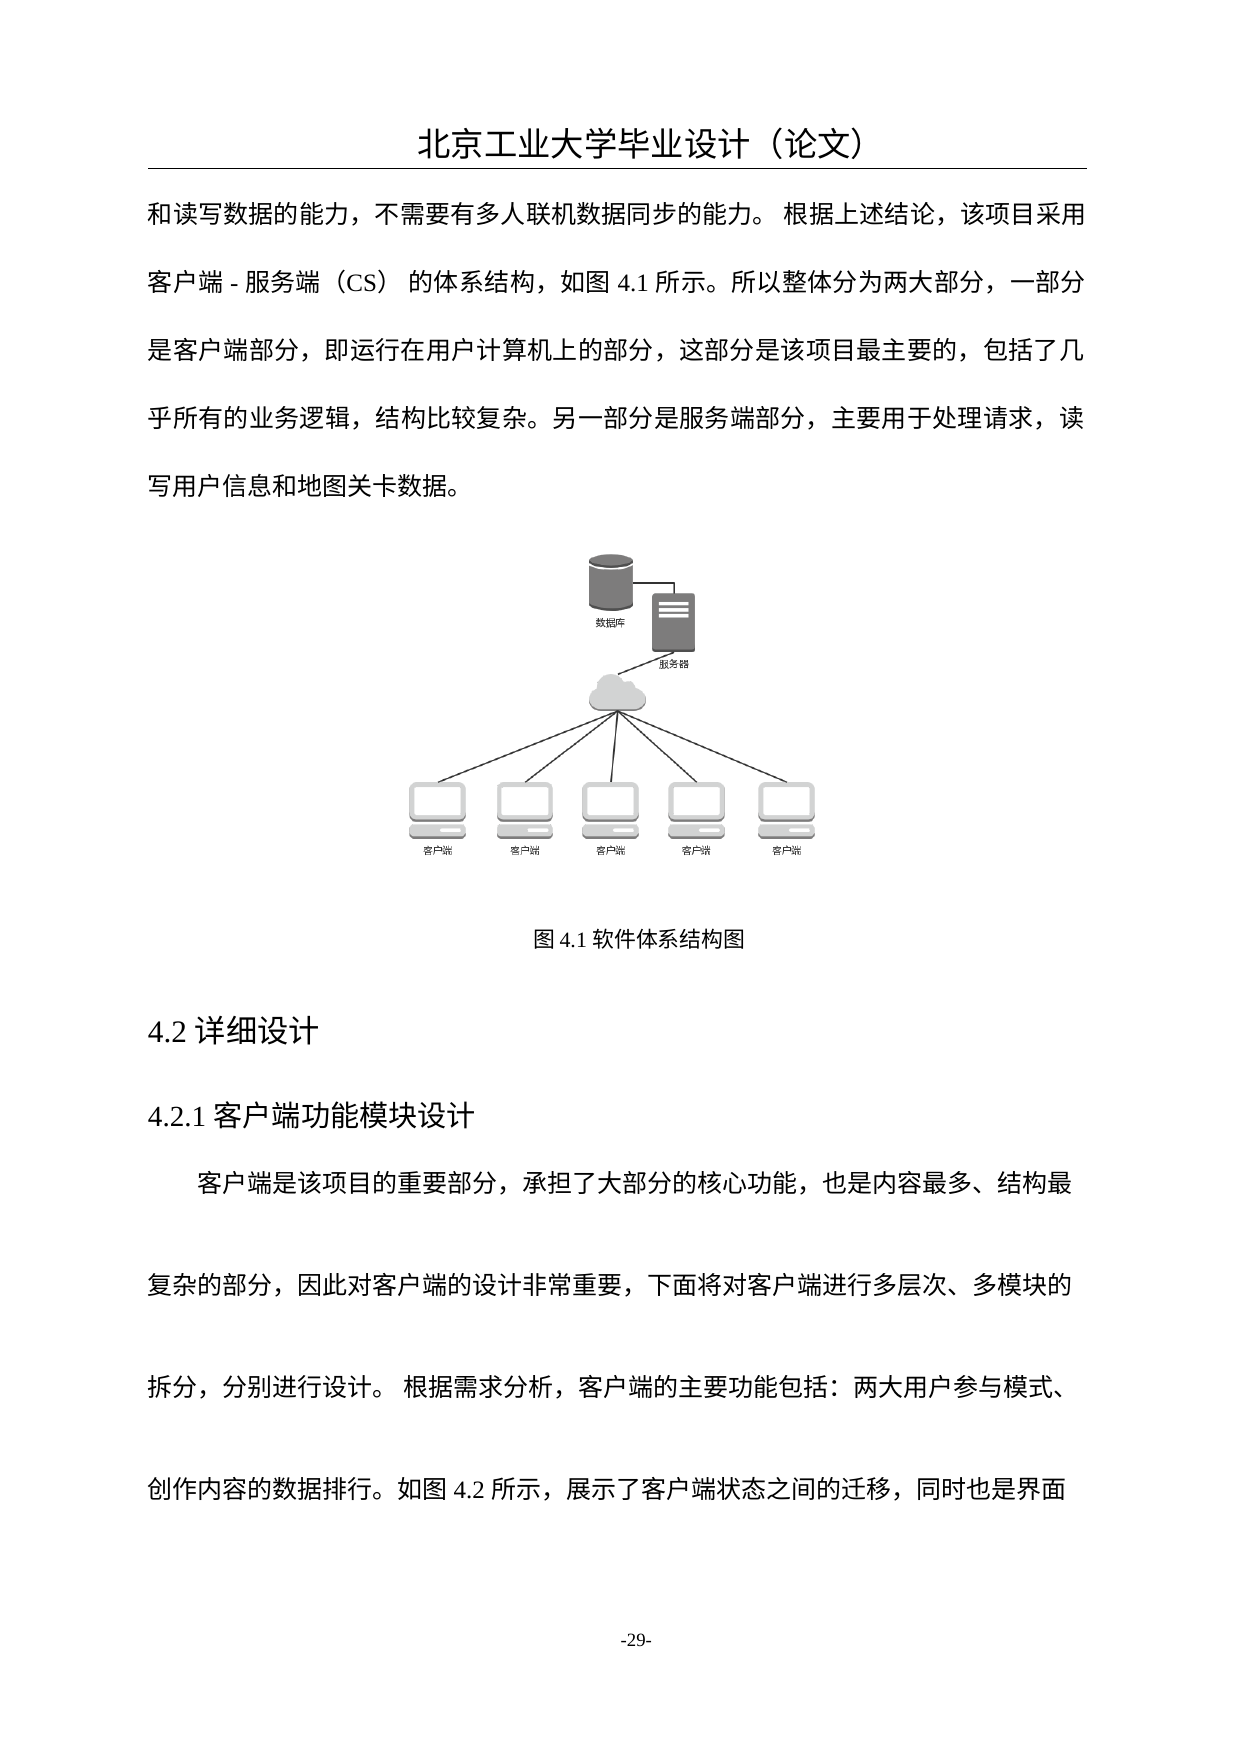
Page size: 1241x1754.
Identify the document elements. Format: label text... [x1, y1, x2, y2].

subtitle 4.2 详细设计 [148, 995, 1087, 1063]
text 图4.1 软件体系结构图 [148, 920, 1087, 954]
picture [373, 518, 861, 885]
subtitle 4.2.1 客户端功能模块设计 [148, 1080, 1087, 1148]
